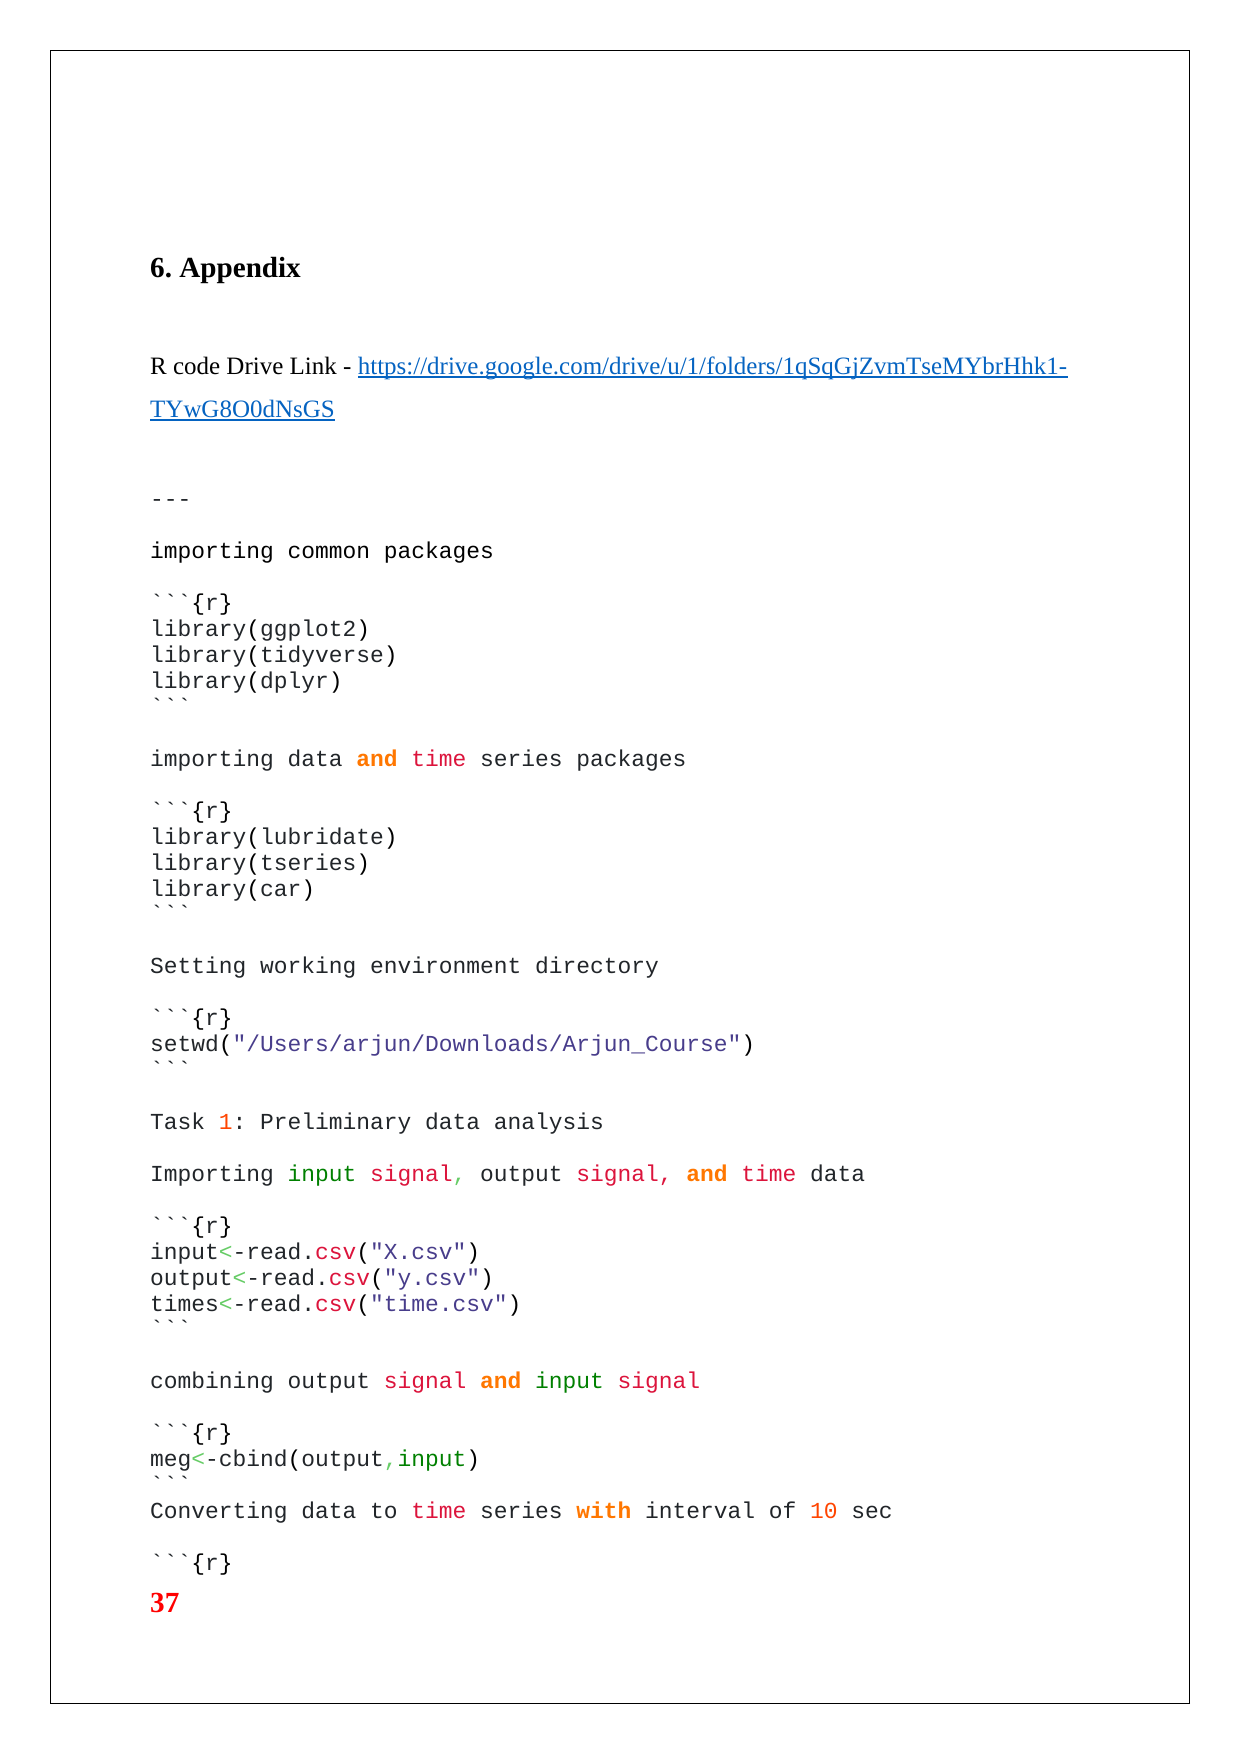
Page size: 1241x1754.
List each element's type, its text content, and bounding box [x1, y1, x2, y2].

text Setting working environment directory [150, 955, 1090, 981]
text output<-read.csv("y.csv") [150, 1266, 1090, 1292]
text times<-read.csv("time.csv") [150, 1292, 1090, 1318]
text ``` [150, 695, 1090, 721]
text ```{r} [150, 1422, 1090, 1447]
text Importing input signal, output signal, and time data [150, 1162, 1090, 1188]
text importing common packages [150, 540, 1090, 566]
text ```{r} [150, 592, 1090, 617]
text ```{r} [150, 1007, 1090, 1032]
text ```{r} [150, 1214, 1090, 1240]
text meg<-cbind(output,input) [150, 1447, 1090, 1473]
text ```{r} [150, 1551, 1090, 1577]
text importing data and time series packages [150, 747, 1090, 773]
text R code Drive Link - https://drive.google.com/drive/u/1/folders/1qSqGjZvmTseMYbrHhk1-TYwG8O0dNsGS [150, 351, 1090, 423]
text ``` [150, 1058, 1090, 1084]
text library(tseries) [150, 851, 1090, 877]
text library(lubridate) [150, 825, 1090, 851]
text combining output signal and input signal [150, 1370, 1090, 1396]
text Task 1: Preliminary data analysis [150, 1110, 1090, 1136]
text ```{r} [150, 799, 1090, 825]
text library(dplyr) [150, 669, 1090, 695]
text ``` [150, 1318, 1090, 1344]
text input<-read.csv("X.csv") [150, 1240, 1090, 1266]
text 6. Appendix [150, 251, 1090, 284]
text ``` [150, 1473, 1090, 1499]
text library(ggplot2) [150, 617, 1090, 643]
text setwd("/Users/arjun/Downloads/Arjun_Course") [150, 1032, 1090, 1058]
text library(car) [150, 877, 1090, 903]
text --- [150, 488, 1090, 514]
text library(tidyverse) [150, 643, 1090, 669]
text Converting data to time series with interval of 10 sec [150, 1499, 1090, 1525]
text ``` [150, 903, 1090, 929]
